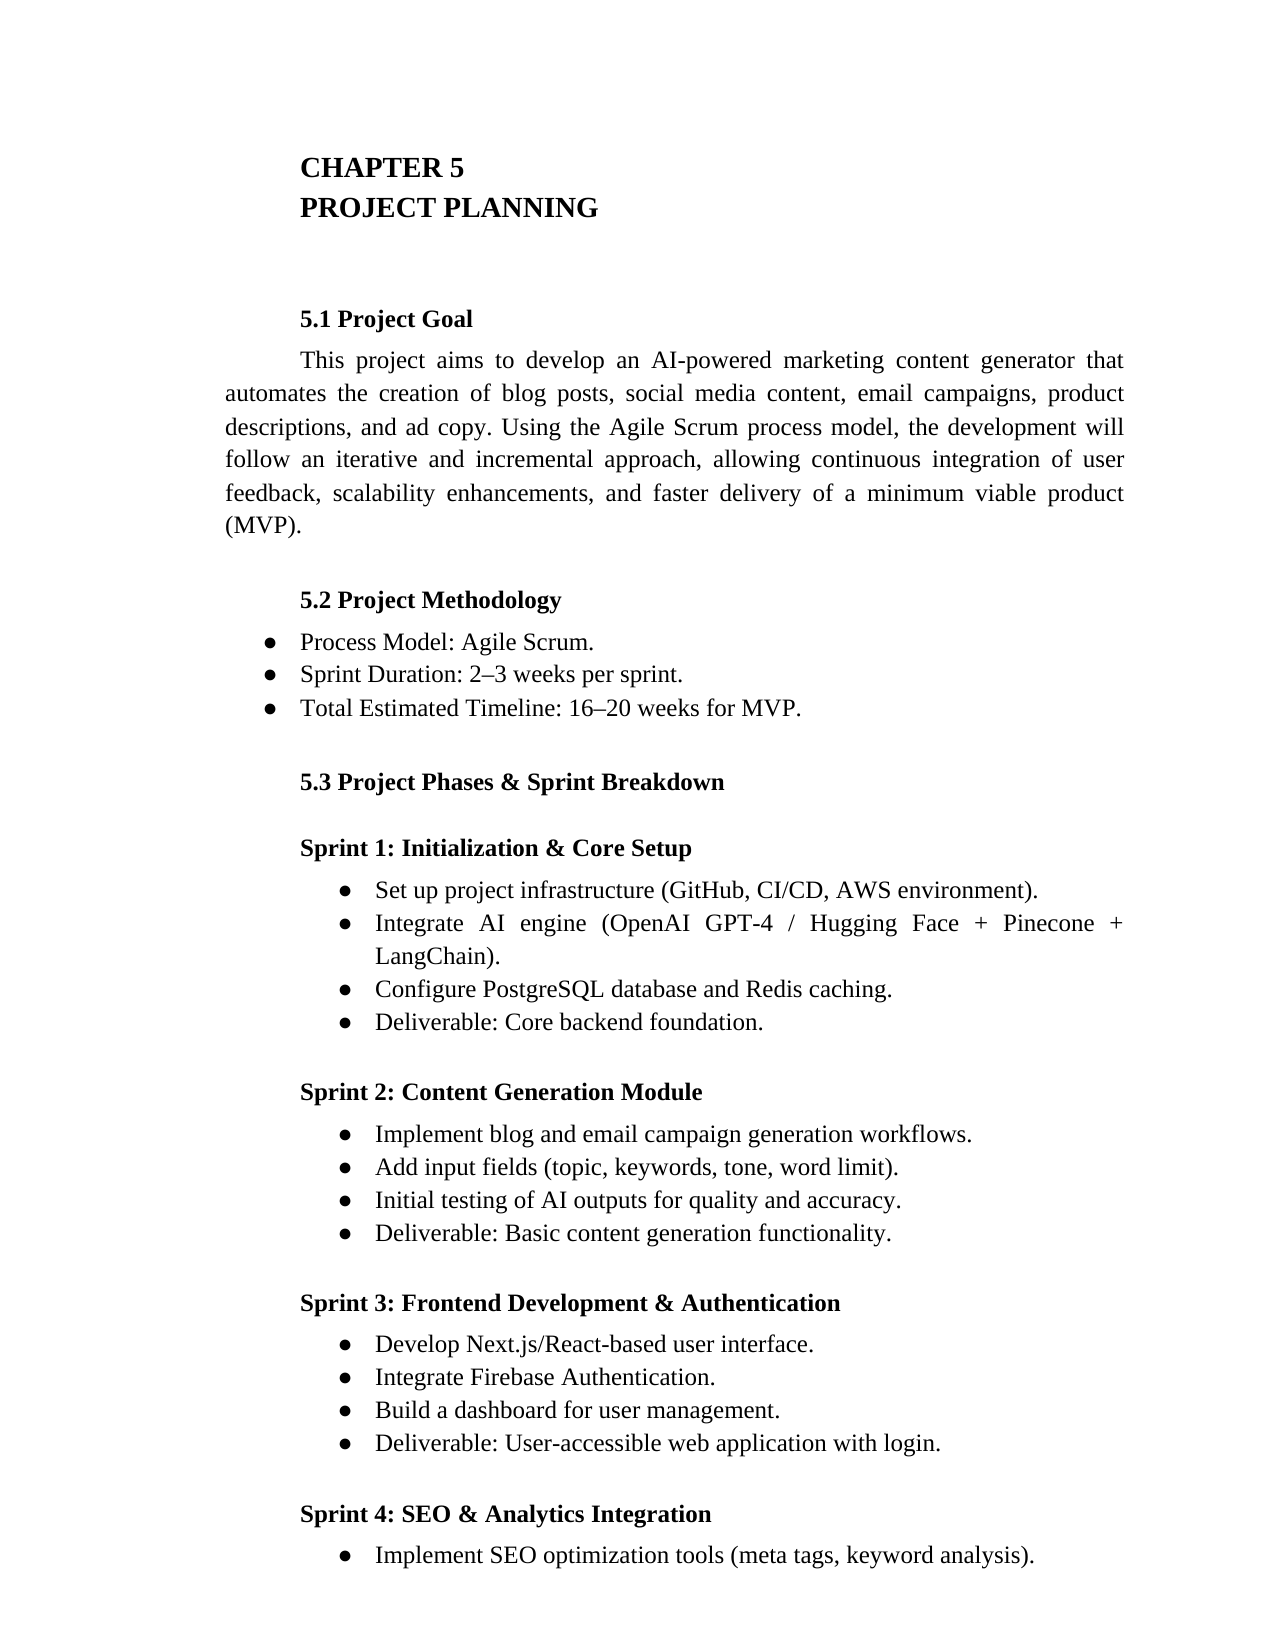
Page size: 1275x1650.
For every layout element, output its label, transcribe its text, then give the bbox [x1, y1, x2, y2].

subtitle Sprint 2: Content Generation Module [225, 1077, 1125, 1106]
list Implement blog and email campaign generation workflows. [337, 1119, 1125, 1147]
title PROJECT PLANNING [225, 190, 1125, 223]
subtitle Sprint 1: Initialization & Core Setup [225, 833, 1125, 862]
list Implement SEO optimization tools (meta tags, keyword analysis). [337, 1540, 1125, 1569]
list Deliverable: Core backend foundation. [337, 1007, 1125, 1036]
subtitle 5.3 Project Phases & Sprint Breakdown [225, 767, 1125, 796]
subtitle 5.1 Project Goal [225, 304, 1125, 333]
list Sprint Duration: 2–3 weeks per sprint. [262, 659, 1125, 688]
list Integrate Firebase Authentication. [337, 1362, 1125, 1391]
list Total Estimated Timeline: 16–20 weeks for MVP. [262, 693, 1125, 721]
list Configure PostgreSQL database and Redis caching. [337, 974, 1125, 1003]
list Deliverable: User-accessible web application with login. [337, 1428, 1125, 1457]
list Process Model: Agile Scrum. [262, 627, 1125, 655]
list Build a dashboard for user management. [337, 1396, 1125, 1424]
list Initial testing of AI outputs for quality and accuracy. [337, 1185, 1125, 1213]
title CHAPTER 5 [225, 150, 1125, 183]
list Integrate AI engine (OpenAI GPT-4 / Hugging Face + Pinecone + LangChain). [337, 908, 1125, 969]
list Develop Next.js/React-based user interface. [337, 1329, 1125, 1358]
subtitle 5.2 Project Methodology [225, 585, 1125, 614]
text This project aims to develop an AI-powered marketing content generator that automates the creation of blog posts, social media content, email campaigns, product descriptions, and ad copy. Using the Agile Scrum process model, the development will follow an iterative and incremental approach, allowing continuous integration of user feedback, scalability enhancements, and faster delivery of a minimum viable product (MVP). [225, 346, 1125, 539]
list Add input fields (topic, keywords, tone, word limit). [337, 1152, 1125, 1180]
subtitle Sprint 3: Frontend Development & Authentication [225, 1288, 1125, 1317]
list Deliverable: Basic content generation functionality. [337, 1218, 1125, 1246]
list Set up project infrastructure (GitHub, CI/CD, AWS environment). [337, 875, 1125, 903]
subtitle Sprint 4: SEO & Analytics Integration [225, 1499, 1125, 1528]
